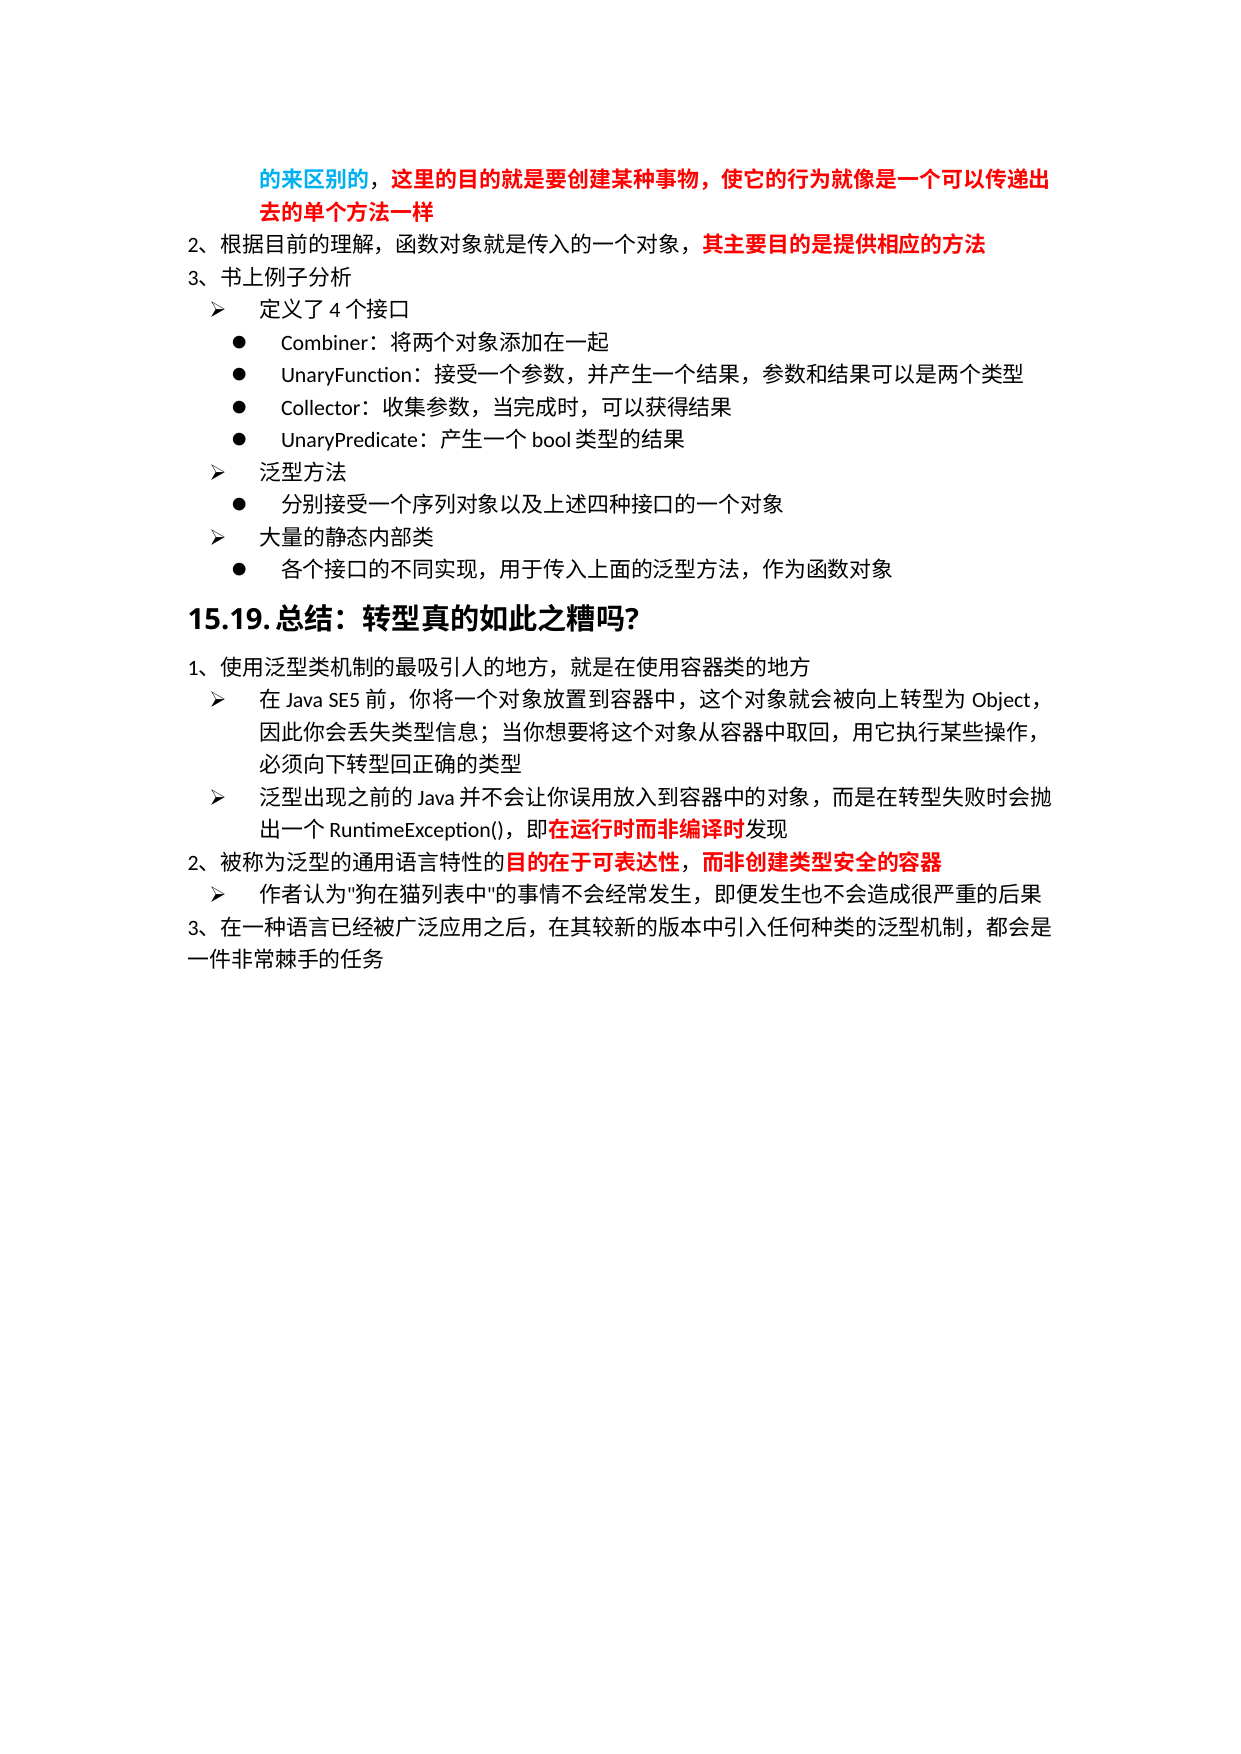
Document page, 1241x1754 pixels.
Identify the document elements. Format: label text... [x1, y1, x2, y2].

list 分别接受一个序列对象以及上述四种接口的一个对象 [231, 487, 1053, 519]
list UnaryFunction：接受一个参数，并产生一个结果，参数和结果可以是两个类型 [231, 357, 1053, 389]
list Combiner：将两个对象添加在一起 [231, 324, 1053, 357]
list 定义了4个接口 [209, 292, 1053, 324]
list 作者认为"狗在猫列表中"的事情不会经常发生，即便发生也不会造成很严重的后果 [209, 877, 1053, 909]
text 3、书上例子分析 [187, 259, 1053, 292]
text 2、被称为泛型的通用语言特性的目的在于可表达性，而非创建类型安全的容器 [187, 844, 1053, 877]
list 泛型出现之前的Java并不会让你误用放入到容器中的对象，而是在转型失败时会抛出一个RuntimeException()，即在运行时而非编译时发现 [209, 779, 1053, 844]
text 1、使用泛型类机制的最吸引人的地方，就是在使用容器类的地方 [187, 649, 1053, 682]
list 各个接口的不同实现，用于传入上面的泛型方法，作为函数对象 [231, 552, 1053, 584]
text 2、根据目前的理解，函数对象就是传入的一个对象，其主要目的是提供相应的方法 [187, 227, 1053, 259]
list 大量的静态内部类 [209, 519, 1053, 552]
subtitle 总结：转型真的如此之糟吗? [187, 584, 1053, 649]
text 3、在一种语言已经被广泛应用之后，在其较新的版本中引入任何种类的泛型机制，都会是一件非常棘手的任务 [187, 909, 1053, 974]
list 泛型方法 [209, 454, 1053, 487]
list 在Java SE5前，你将一个对象放置到容器中，这个对象就会被向上转型为Object，因此你会丢失类型信息；当你想要将这个对象从容器中取回，用它执行某些操作，必须向下转型回正确的类型 [209, 682, 1053, 779]
list UnaryPredicate：产生一个bool类型的结果 [231, 422, 1053, 454]
list Collector：收集参数，当完成时，可以获得结果 [231, 389, 1053, 422]
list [209, 162, 1053, 227]
